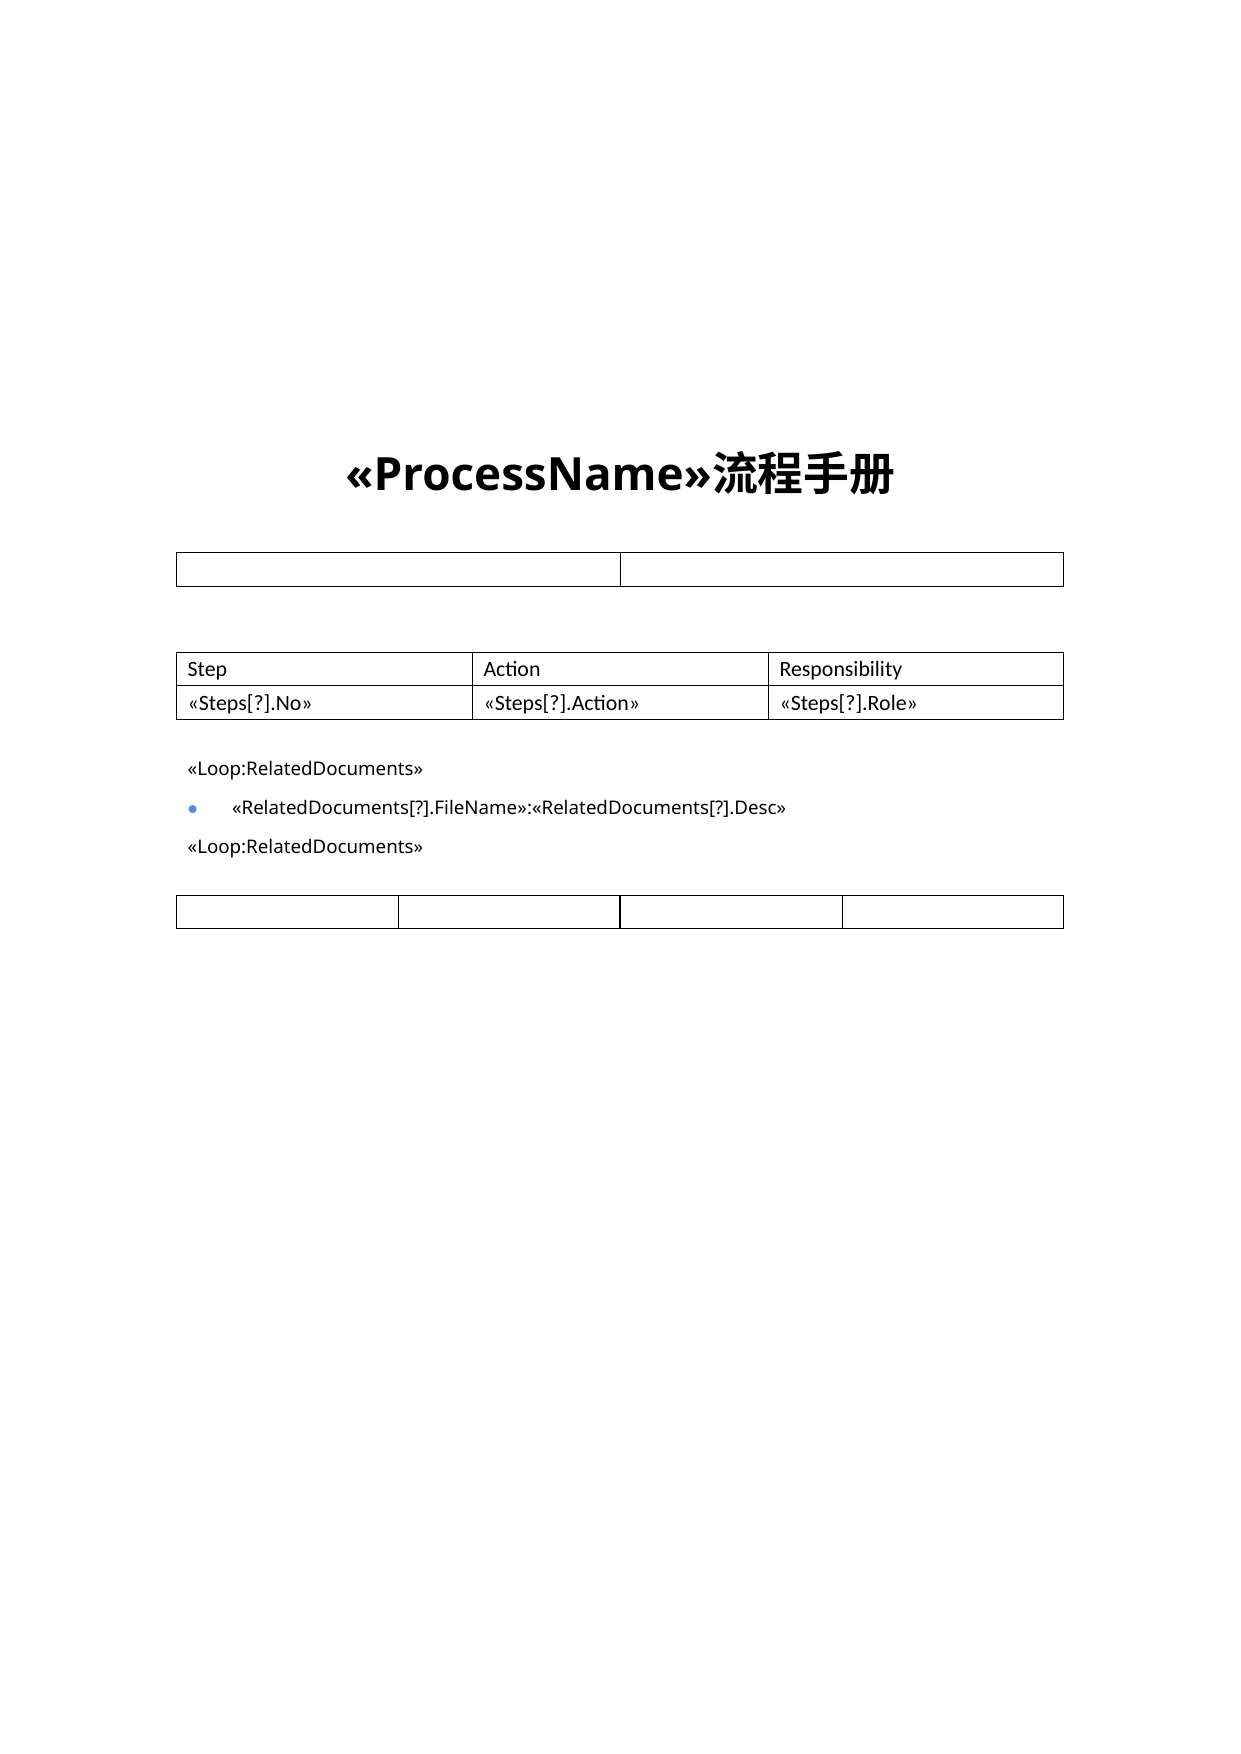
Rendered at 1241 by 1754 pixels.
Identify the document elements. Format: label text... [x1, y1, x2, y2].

table_header [177, 553, 620, 586]
table_header [399, 896, 619, 928]
table_cell [177, 686, 472, 719]
table_header [843, 896, 1063, 928]
table_header Responsibility [769, 653, 1063, 685]
table_header [621, 553, 1063, 586]
table_header [177, 896, 398, 928]
table_header [621, 896, 842, 928]
text 流程手册 [187, 422, 1053, 519]
list : [187, 791, 1053, 823]
table_cell [769, 686, 1063, 719]
table_cell [473, 686, 768, 719]
table_header Step [177, 653, 472, 685]
table_header Action [473, 653, 768, 685]
